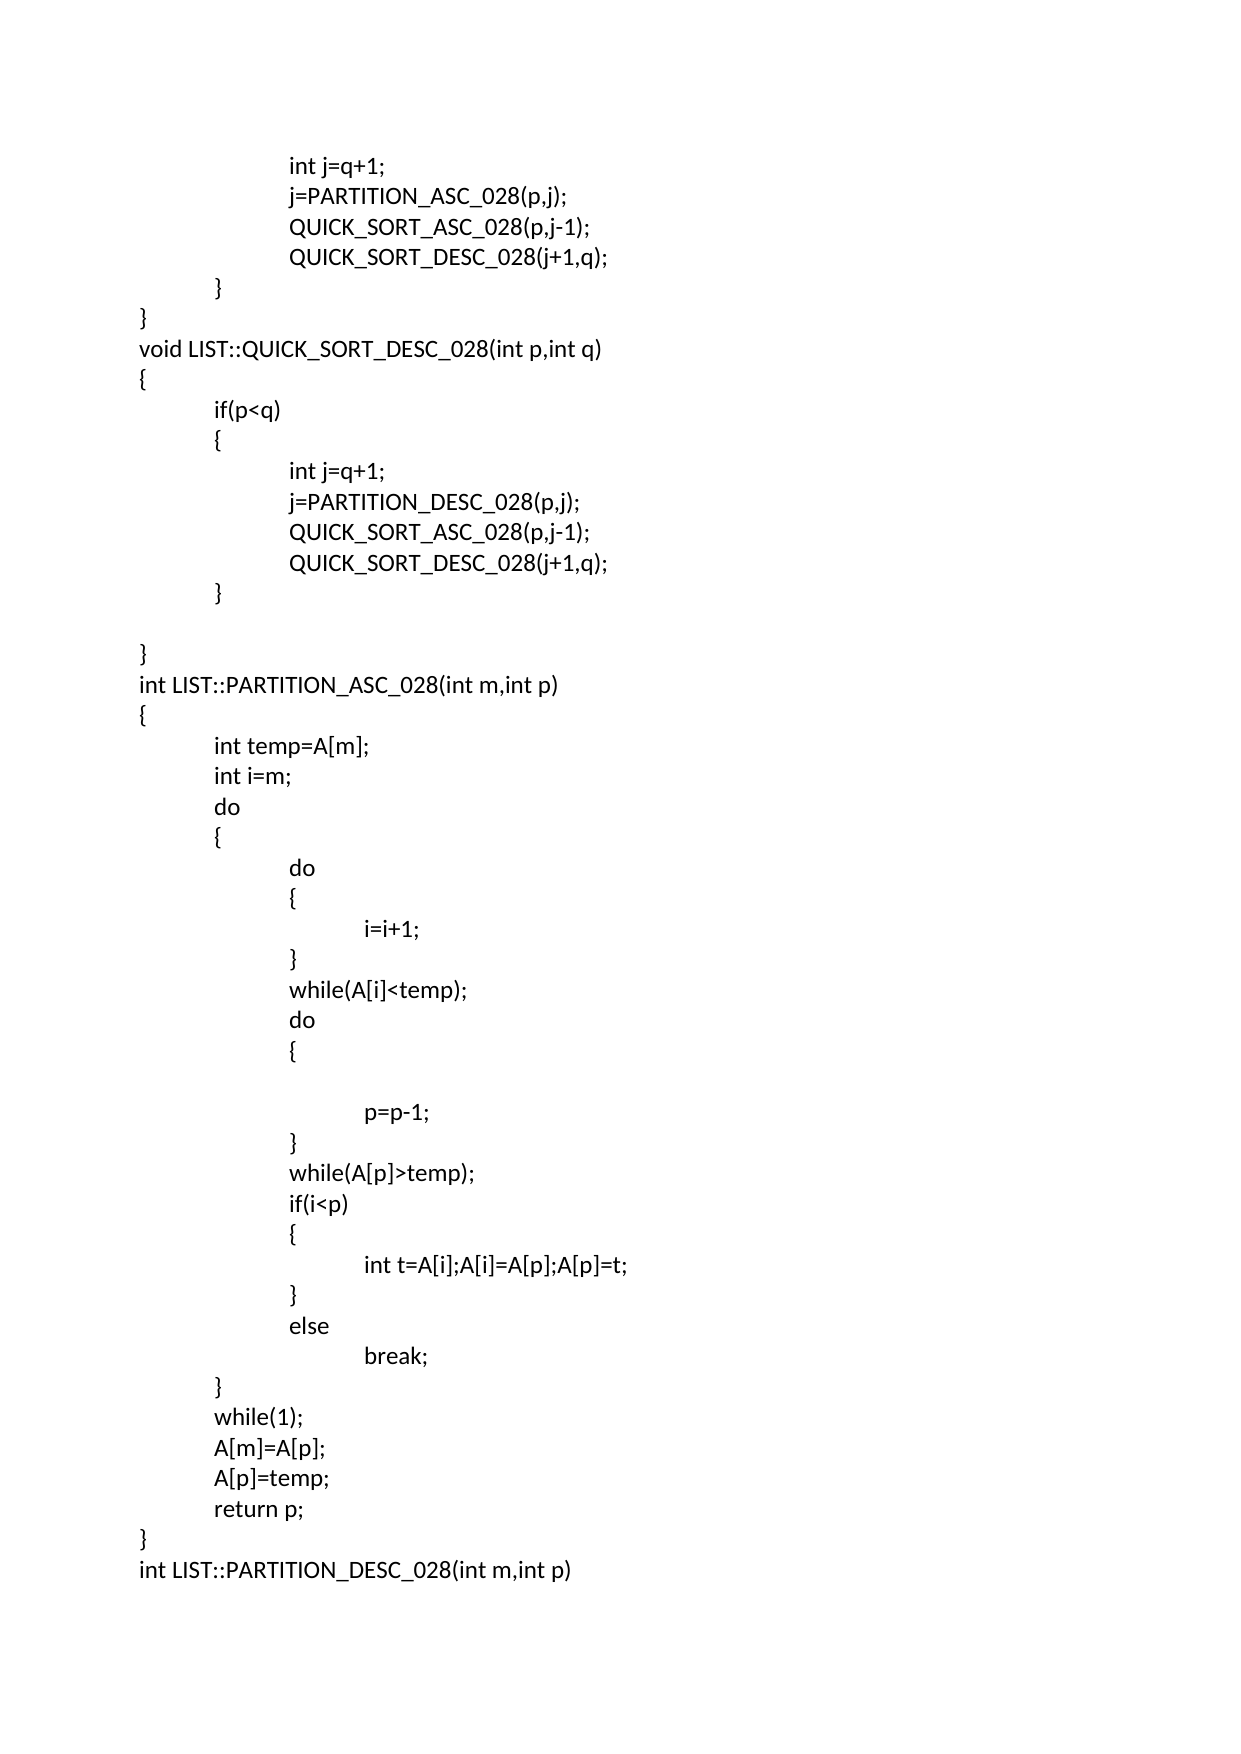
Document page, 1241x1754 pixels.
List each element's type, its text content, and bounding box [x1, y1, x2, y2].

text p=p-1; [139, 1096, 1101, 1127]
text while(A[p]>temp); [139, 1157, 1101, 1188]
text while(1); [139, 1401, 1101, 1432]
text { [139, 1218, 1101, 1249]
text if(p<q) [139, 394, 1101, 425]
text return p; [139, 1493, 1101, 1523]
text int LIST::PARTITION_DESC_028(int m,int p) [139, 1554, 1101, 1584]
text i=i+1; [139, 913, 1101, 943]
text A[p]=temp; [139, 1462, 1101, 1493]
text { [139, 1035, 1101, 1066]
text { [139, 699, 1101, 730]
text { [139, 882, 1101, 913]
text } [139, 577, 1101, 608]
text QUICK_SORT_ASC_028(p,j-1); [139, 516, 1101, 547]
text int t=A[i];A[i]=A[p];A[p]=t; [139, 1249, 1101, 1279]
text { [139, 364, 1101, 394]
text do [139, 791, 1101, 821]
text j=PARTITION_ASC_028(p,j); [139, 181, 1101, 211]
text void LIST::QUICK_SORT_DESC_028(int p,int q) [139, 333, 1101, 364]
text } [139, 1523, 1101, 1554]
text } [139, 1279, 1101, 1310]
text A[m]=A[p]; [139, 1432, 1101, 1462]
text do [139, 852, 1101, 882]
text { [139, 425, 1101, 455]
text while(A[i]<temp); [139, 974, 1101, 1004]
text } [139, 638, 1101, 669]
text do [139, 1004, 1101, 1035]
text } [139, 1371, 1101, 1401]
text int LIST::PARTITION_ASC_028(int m,int p) [139, 669, 1101, 699]
text } [139, 943, 1101, 974]
text } [139, 1127, 1101, 1157]
text int i=m; [139, 760, 1101, 791]
text } [139, 272, 1101, 303]
text j=PARTITION_DESC_028(p,j); [139, 486, 1101, 516]
text QUICK_SORT_DESC_028(j+1,q); [139, 242, 1101, 272]
text int temp=A[m]; [139, 730, 1101, 760]
text int j=q+1; [139, 455, 1101, 486]
text break; [139, 1340, 1101, 1371]
text else [139, 1310, 1101, 1340]
text QUICK_SORT_DESC_028(j+1,q); [139, 547, 1101, 577]
text { [139, 821, 1101, 852]
text if(i<p) [139, 1188, 1101, 1218]
text int j=q+1; [139, 150, 1101, 181]
text QUICK_SORT_ASC_028(p,j-1); [139, 211, 1101, 242]
text } [139, 303, 1101, 333]
